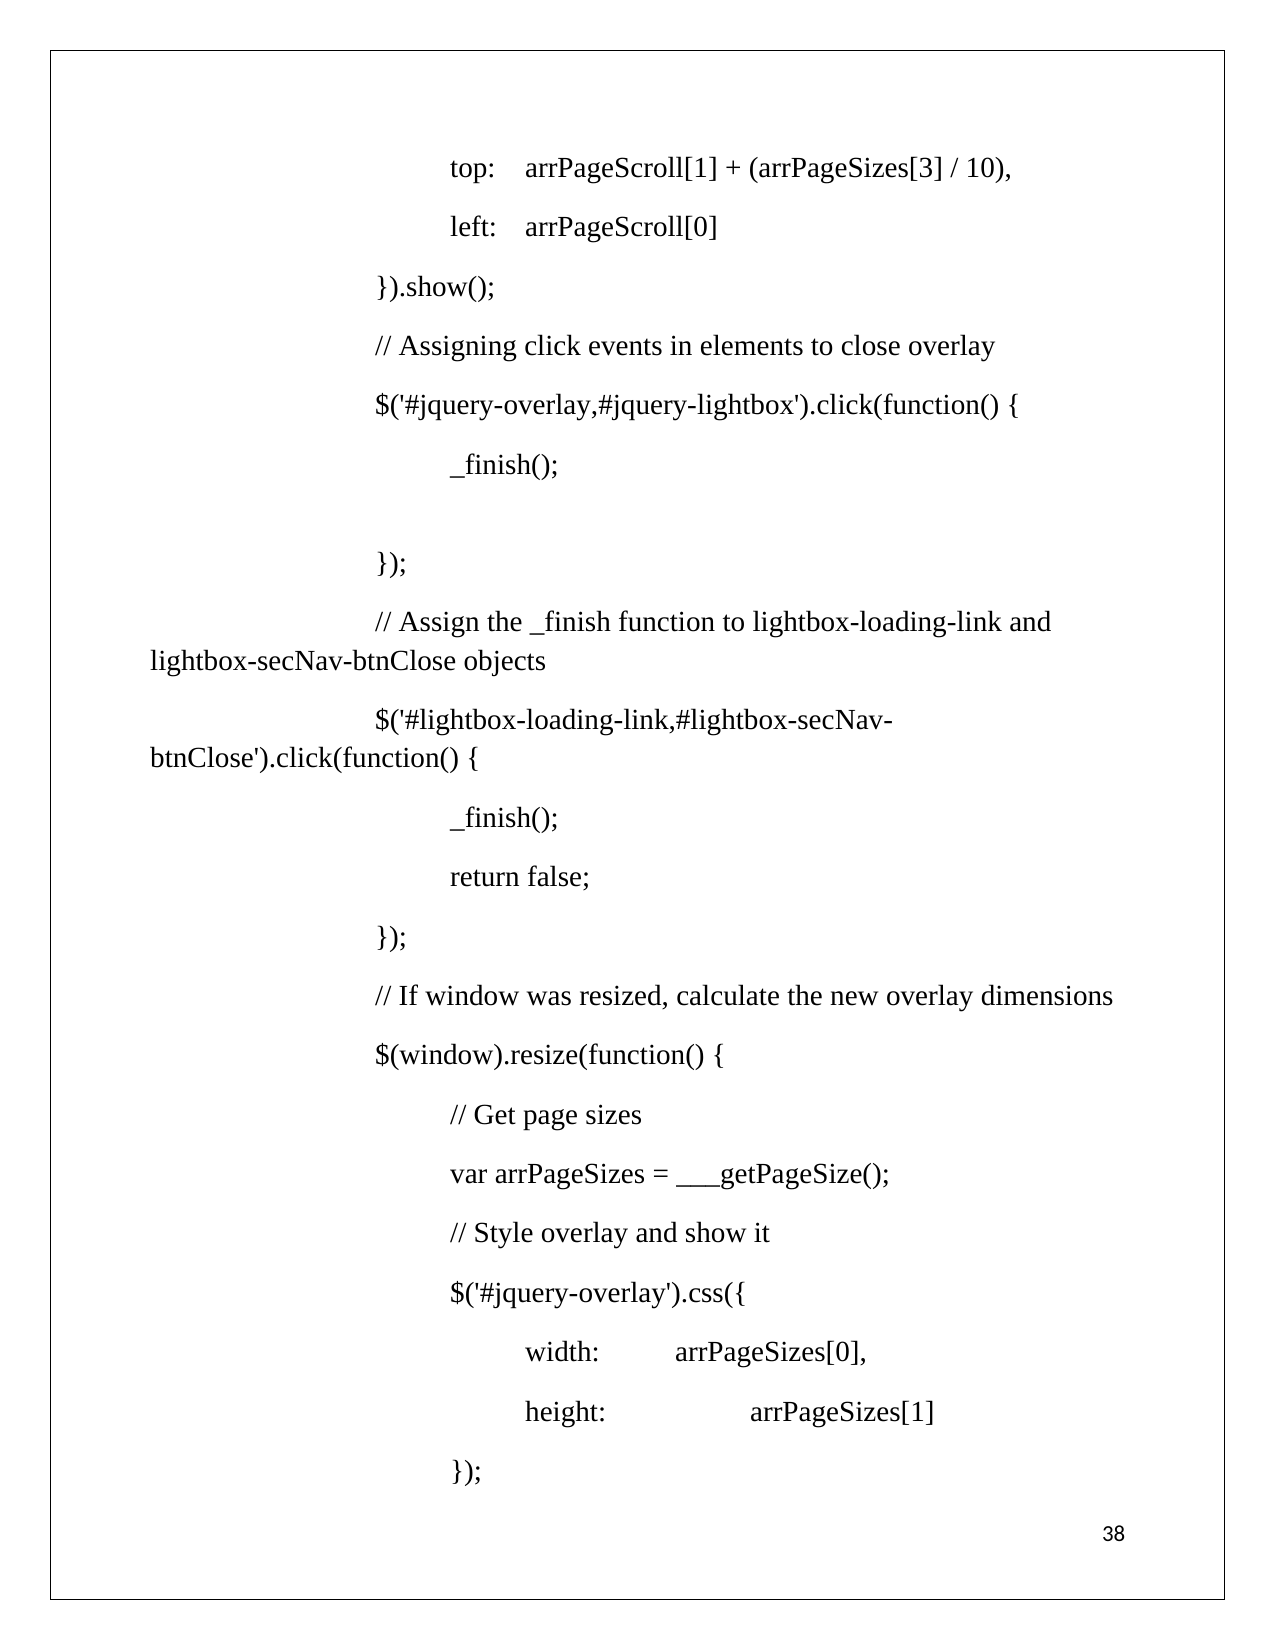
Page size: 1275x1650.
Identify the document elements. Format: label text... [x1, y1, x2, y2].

text }); [150, 919, 1125, 952]
text _finish(); [150, 800, 1125, 833]
text // Assigning click events in elements to close overlay [150, 328, 1125, 362]
text // If window was resized, calculate the new overlay dimensions [150, 978, 1125, 1012]
text var arrPageSizes = ___getPageSize(); [150, 1156, 1125, 1190]
text left: arrPageScroll[0] [150, 209, 1125, 243]
text }); [150, 545, 1125, 578]
text $('#lightbox-loading-link,#lightbox-secNav-btnClose').click(function() { [150, 702, 1125, 774]
text }).show(); [150, 269, 1125, 302]
text $('#jquery-overlay,#jquery-lightbox').click(function() { [150, 387, 1125, 421]
text // Get page sizes [150, 1097, 1125, 1130]
text width: arrPageSizes[0], [150, 1334, 1125, 1368]
text $(window).resize(function() { [150, 1037, 1125, 1071]
text $('#jquery-overlay').css({ [150, 1275, 1125, 1308]
text height: arrPageSizes[1] [150, 1394, 1125, 1427]
text }); [150, 1453, 1125, 1487]
text _finish(); [150, 447, 1125, 519]
text // Assign the _finish function to lightbox-loading-link and lightbox-secNav-btnClose objects [150, 604, 1125, 676]
text top: arrPageScroll[1] + (arrPageSizes[3] / 10), [150, 150, 1125, 183]
text return false; [150, 859, 1125, 893]
text // Style overlay and show it [150, 1216, 1125, 1249]
